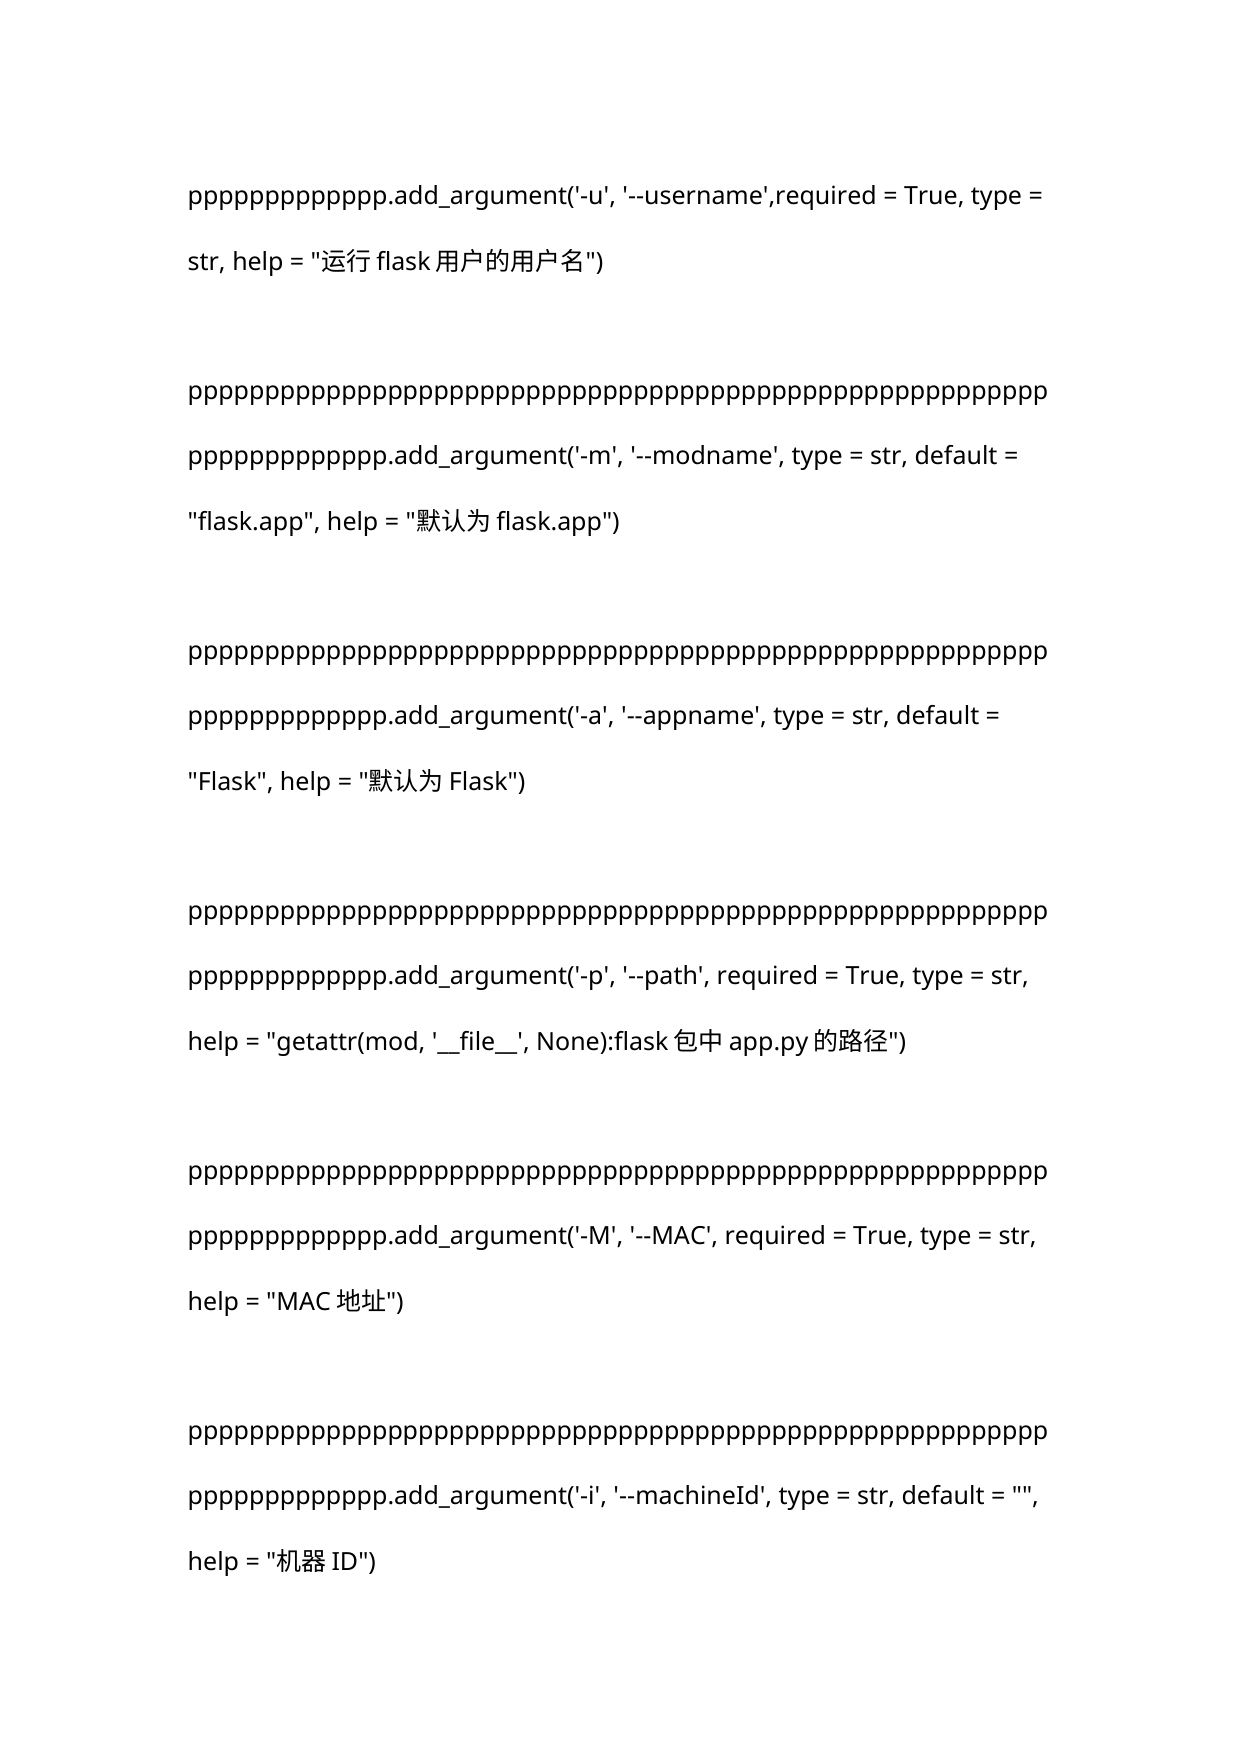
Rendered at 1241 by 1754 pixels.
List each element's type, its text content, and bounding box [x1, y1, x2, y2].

text ppppppppppppppppppppppppppppppppppppppppppppppppppppppppppppppppppppp.add_argument('-a', '--appname', type = str, default = "Flask", help = "默认为Flask") [187, 552, 1053, 812]
text ppppppppppppppppppppppppppppppppppppppppppppppppppppppppppppppppppppp.add_argument('-i', '--machineId', type = str, default = "", help = "机器ID") [187, 1332, 1053, 1592]
text ppppppppppppppppppppppppppppppppppppppppppppppppppppppppppppppppppppp.add_argument('-m', '--modname', type = str, default = "flask.app", help = "默认为flask.app") [187, 292, 1053, 552]
text ppppppppppppppppppppppppppppppppppppppppppppppppppppppppppppppppppppp.add_argument('-p', '--path', required = True, type = str, help = "getattr(mod, '__file__', None):flask包中app.py的路径") [187, 812, 1053, 1072]
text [187, 162, 1053, 292]
text ppppppppppppppppppppppppppppppppppppppppppppppppppppppppppppppppppppp.add_argument('-M', '--MAC', required = True, type = str, help = "MAC地址") [187, 1072, 1053, 1332]
